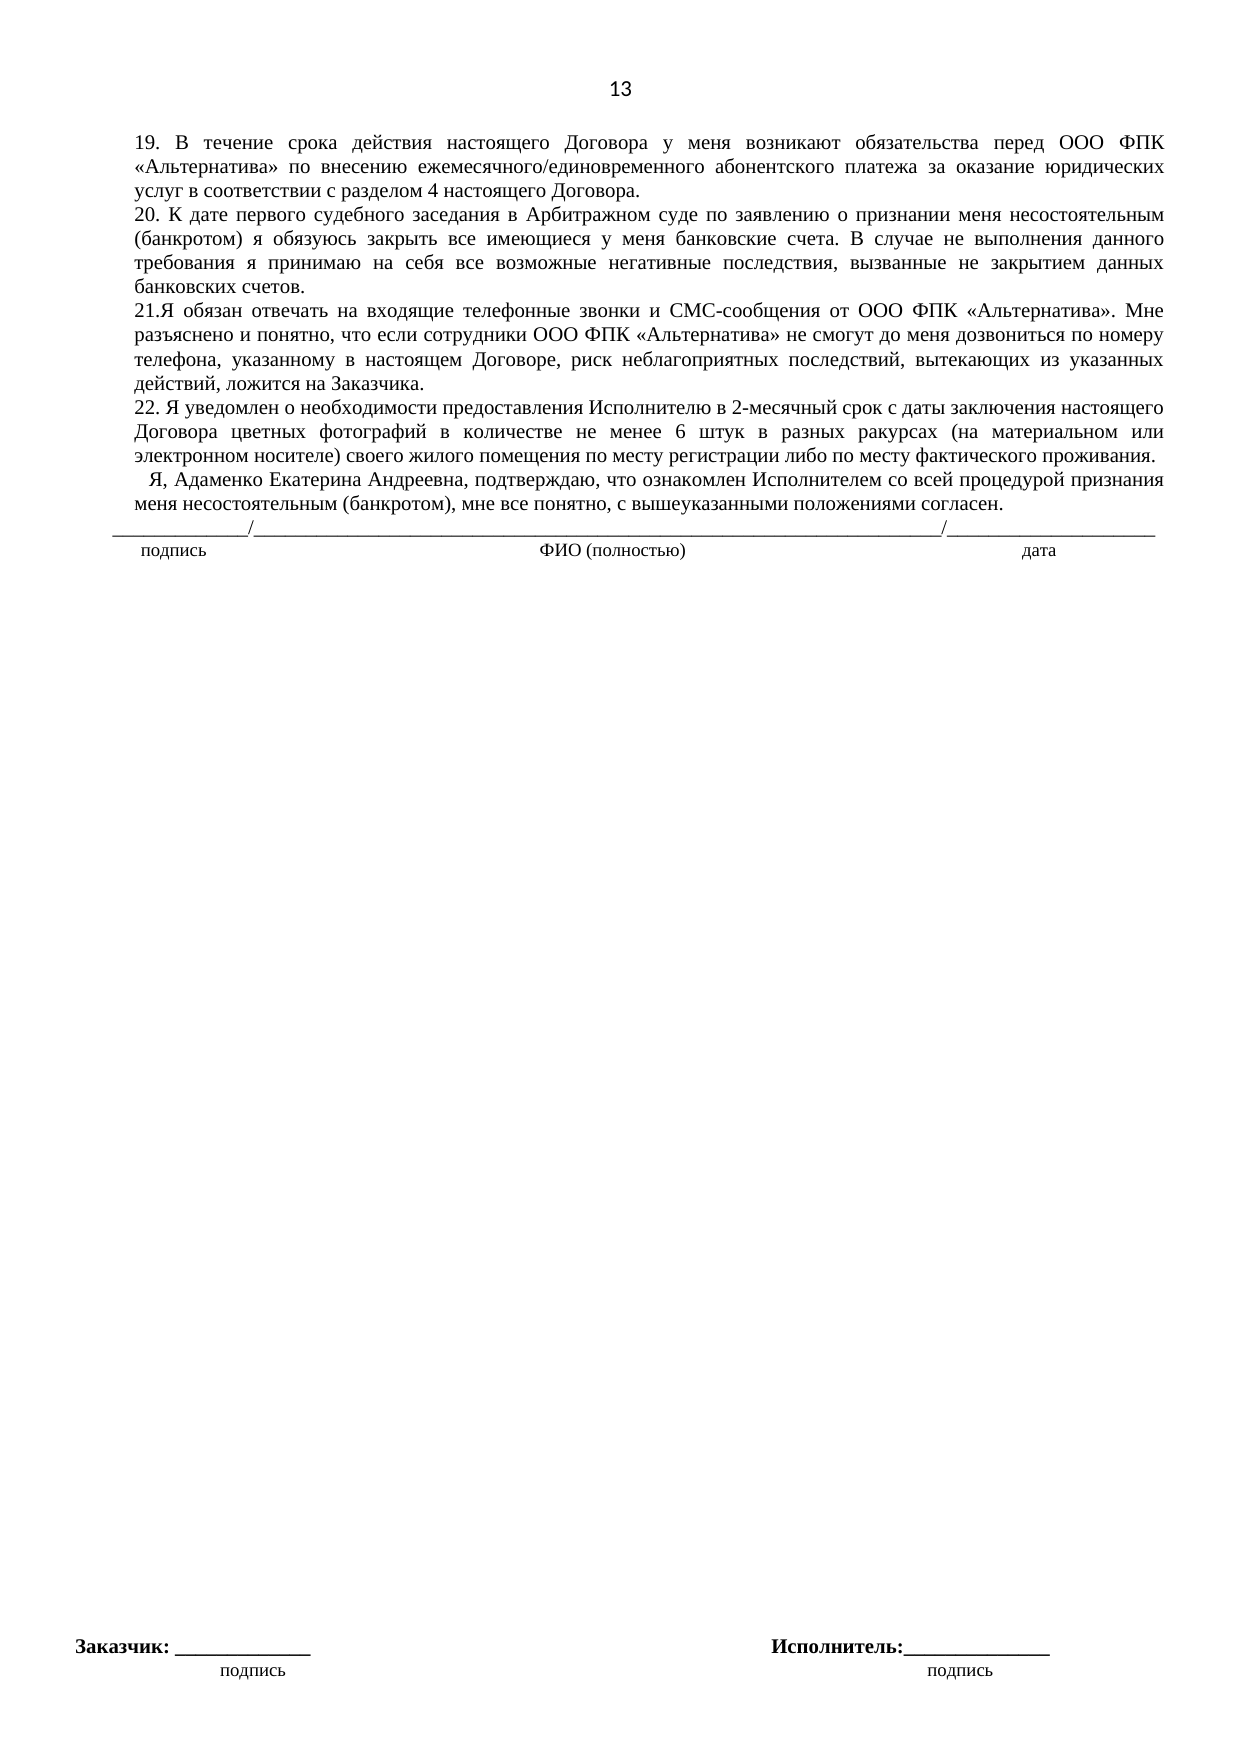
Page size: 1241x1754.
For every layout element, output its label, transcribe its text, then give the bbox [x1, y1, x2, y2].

text 22. Я уведомлен о необходимости предоставления Исполнителю в 2-месячный срок с даты заключения настоящего Договора цветных фотографий в количестве не менее 6 штук в разных ракурсах (на материальном или электронном носителе) своего жилого помещения по месту регистрации либо по месту фактического проживания. [134, 394, 1165, 467]
text _____________/__________________________________________________________________/____________________ [75, 515, 1165, 539]
text подпись ФИО (полностью) дата [75, 539, 1165, 561]
text 19. В течение срока действия настоящего Договора у меня возникают обязательства перед ООО ФПК «Альтернатива» по внесению ежемесячного/единовременного абонентского платежа за оказание юридических услуг в соответствии с разделом 4 настоящего Договора. [134, 130, 1165, 202]
text 21.Я обязан отвечать на входящие телефонные звонки и СМС-сообщения от ООО ФПК «Альтернатива». Мне разъяснено и понятно, что если сотрудники ООО ФПК «Альтернатива» не смогут до меня дозвониться по номеру телефона, указанному в настоящем Договоре, риск неблагоприятных последствий, вытекающих из указанных действий, ложится на Заказчика. [134, 298, 1165, 394]
text Я, Адаменко Екатерина Андреевна, подтверждаю, что ознакомлен Исполнителем со всей процедурой признания меня несостоятельным (банкротом), мне все понятно, с вышеуказанными положениями согласен. [134, 467, 1165, 515]
text 20. К дате первого судебного заседания в Арбитражном суде по заявлению о признании меня несостоятельным (банкротом) я обязуюсь закрыть все имеющиеся у меня банковские счета. В случае не выполнения данного требования я принимаю на себя все возможные негативные последствия, вызванные не закрытием данных банковских счетов. [134, 202, 1165, 298]
